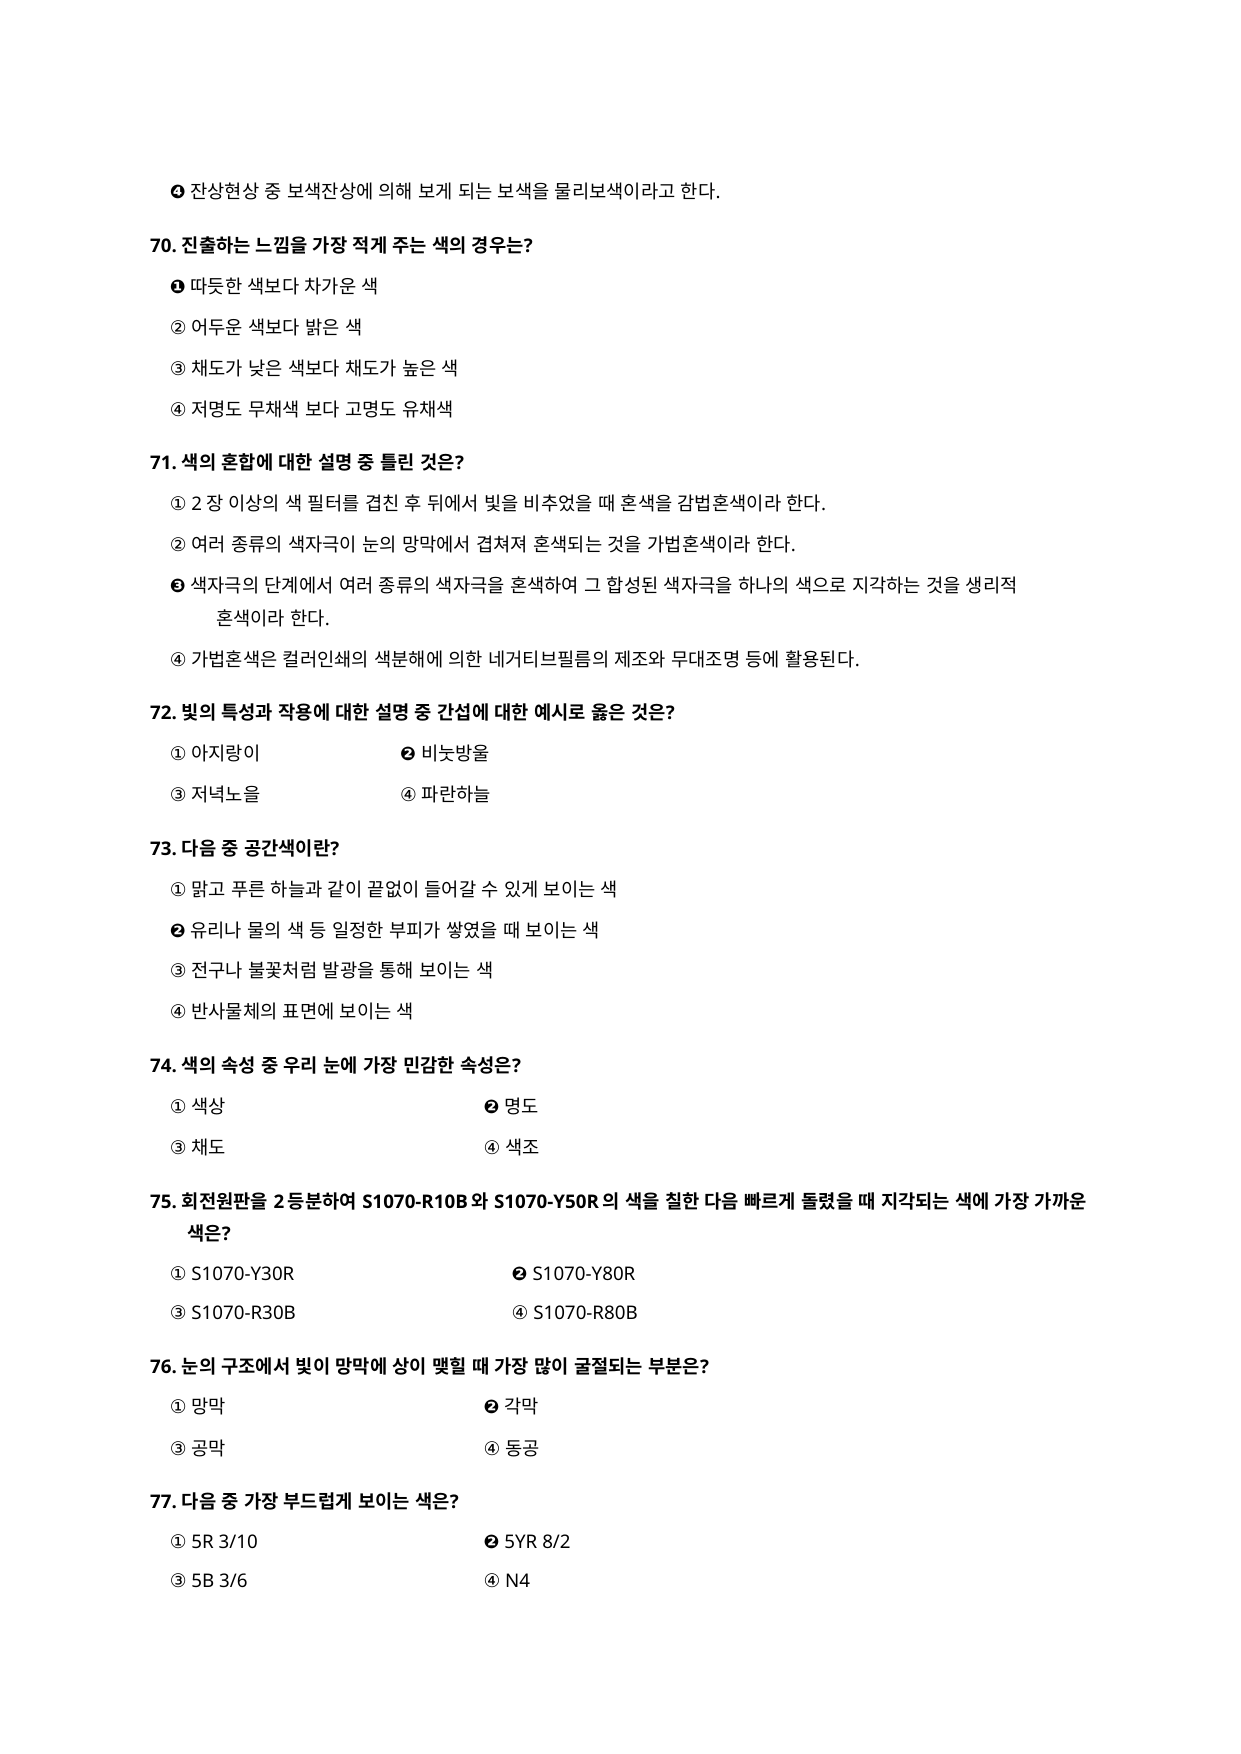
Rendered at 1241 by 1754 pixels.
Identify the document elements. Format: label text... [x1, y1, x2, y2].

text ① 색상 ❷ 명도 [150, 1091, 1090, 1119]
text ① 5R 3/10 ❷ 5YR 8/2 [150, 1528, 1090, 1553]
text ④ 저명도 무채색 보다 고명도 유채색 [150, 394, 1090, 422]
text ③ 전구나 불꽃처럼 발광을 통해 보이는 색 [150, 956, 1090, 983]
text ① S1070-Y30R ❷ S1070-Y80R [150, 1260, 1090, 1285]
text ① 아지랑이 ❷ 비눗방울 [150, 738, 1090, 766]
text ③ 5B 3/6 ④ N4 [150, 1567, 1090, 1593]
text 75. 회전원판을 2등분하여 S1070-R10B와 S1070-Y50R의 색을 칠한 다음 빠르게 돌렸을 때 지각되는 색에 가장 가까운 색은? [150, 1186, 1090, 1246]
text ③ 공막 ④ 동공 [150, 1433, 1090, 1461]
text ① 2장 이상의 색 필터를 겹친 후 뒤에서 빛을 비추었을 때 혼색을 감법혼색이라 한다. [150, 489, 1090, 516]
text 76. 눈의 구조에서 빛이 망막에 상이 맺힐 때 가장 많이 굴절되는 부분은? [150, 1351, 1090, 1378]
text ③ 채도 ④ 색조 [150, 1133, 1090, 1160]
text ❸ 색자극의 단계에서 여러 종류의 색자극을 혼색하여 그 합성된 색자극을 하나의 색으로 지각하는 것을 생리적 혼색이라 한다. [150, 571, 1090, 630]
text 74. 색의 속성 중 우리 눈에 가장 민감한 속성은? [150, 1051, 1090, 1078]
text ② 여러 종류의 색자극이 눈의 망막에서 겹쳐져 혼색되는 것을 가법혼색이라 한다. [150, 530, 1090, 557]
text ① 망막 ❷ 각막 [150, 1392, 1090, 1419]
text ④ 반사물체의 표면에 보이는 색 [150, 997, 1090, 1024]
text 77. 다음 중 가장 부드럽게 보이는 색은? [150, 1487, 1090, 1514]
text ③ S1070-R30B ④ S1070-R80B [150, 1299, 1090, 1325]
text ① 맑고 푸른 하늘과 같이 끝없이 들어갈 수 있게 보이는 색 [150, 874, 1090, 901]
text 70. 진출하는 느낌을 가장 적게 주는 색의 경우는? [150, 231, 1090, 258]
text 73. 다음 중 공간색이란? [150, 833, 1090, 861]
text ❹ 잔상현상 중 보색잔상에 의해 보게 되는 보색을 물리보색이라고 한다. [150, 177, 1090, 204]
text 72. 빛의 특성과 작용에 대한 설명 중 간섭에 대한 예시로 옳은 것은? [150, 698, 1090, 725]
text ③ 채도가 낮은 색보다 채도가 높은 색 [150, 353, 1090, 381]
text ② 어두운 색보다 밝은 색 [150, 312, 1090, 340]
text ④ 가법혼색은 컬러인쇄의 색분해에 의한 네거티브필름의 제조와 무대조명 등에 활용된다. [150, 644, 1090, 671]
text ③ 저녁노을 ④ 파란하늘 [150, 780, 1090, 807]
text ❶ 따듯한 색보다 차가운 색 [150, 272, 1090, 299]
text 71. 색의 혼합에 대한 설명 중 틀린 것은? [150, 448, 1090, 475]
text ❷ 유리나 물의 색 등 일정한 부피가 쌓였을 때 보이는 색 [150, 915, 1090, 942]
